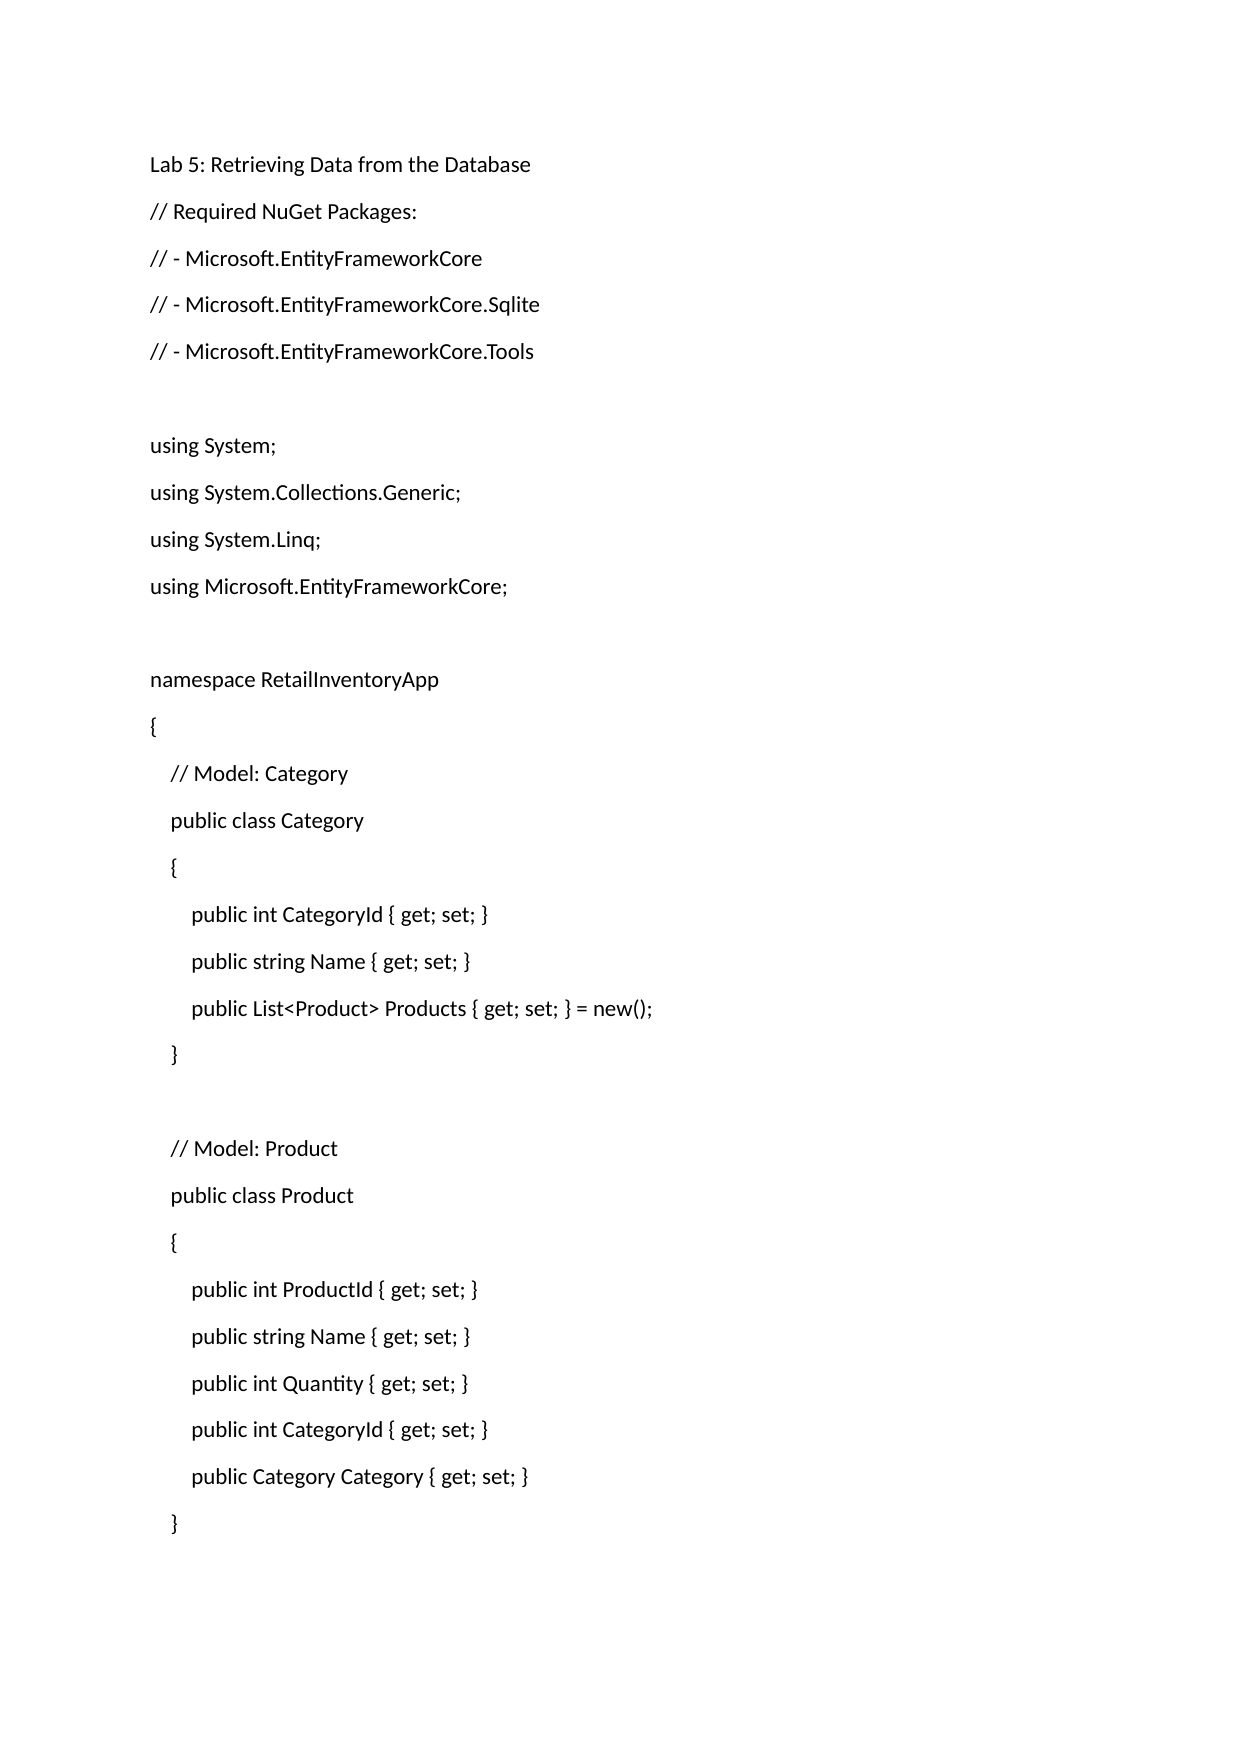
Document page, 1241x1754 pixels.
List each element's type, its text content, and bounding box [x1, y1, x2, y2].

text public Category Category { get; set; } [150, 1462, 1090, 1491]
text using System.Collections.Generic; [150, 478, 1090, 506]
text { [150, 1228, 1090, 1256]
text // Model: Product [150, 1134, 1090, 1162]
text public int CategoryId { get; set; } [150, 900, 1090, 928]
text // - Microsoft.EntityFrameworkCore.Tools [150, 337, 1090, 366]
text { [150, 853, 1090, 881]
text } [150, 1509, 1090, 1537]
text using System.Linq; [150, 525, 1090, 553]
text } [150, 1041, 1090, 1069]
text public string Name { get; set; } [150, 947, 1090, 975]
text namespace RetailInventoryApp [150, 666, 1090, 694]
text using Microsoft.EntityFrameworkCore; [150, 572, 1090, 600]
text public class Category [150, 806, 1090, 834]
text Lab 5: Retrieving Data from the Database [150, 150, 1090, 178]
text public string Name { get; set; } [150, 1322, 1090, 1350]
text using System; [150, 431, 1090, 459]
text { [150, 712, 1090, 741]
text // Required NuGet Packages: [150, 197, 1090, 225]
text public int ProductId { get; set; } [150, 1275, 1090, 1303]
text public List<Product> Products { get; set; } = new(); [150, 994, 1090, 1022]
text public int Quantity { get; set; } [150, 1369, 1090, 1397]
text // - Microsoft.EntityFrameworkCore.Sqlite [150, 291, 1090, 319]
text public class Product [150, 1181, 1090, 1209]
text // - Microsoft.EntityFrameworkCore [150, 244, 1090, 272]
text public int CategoryId { get; set; } [150, 1416, 1090, 1444]
text // Model: Category [150, 759, 1090, 787]
